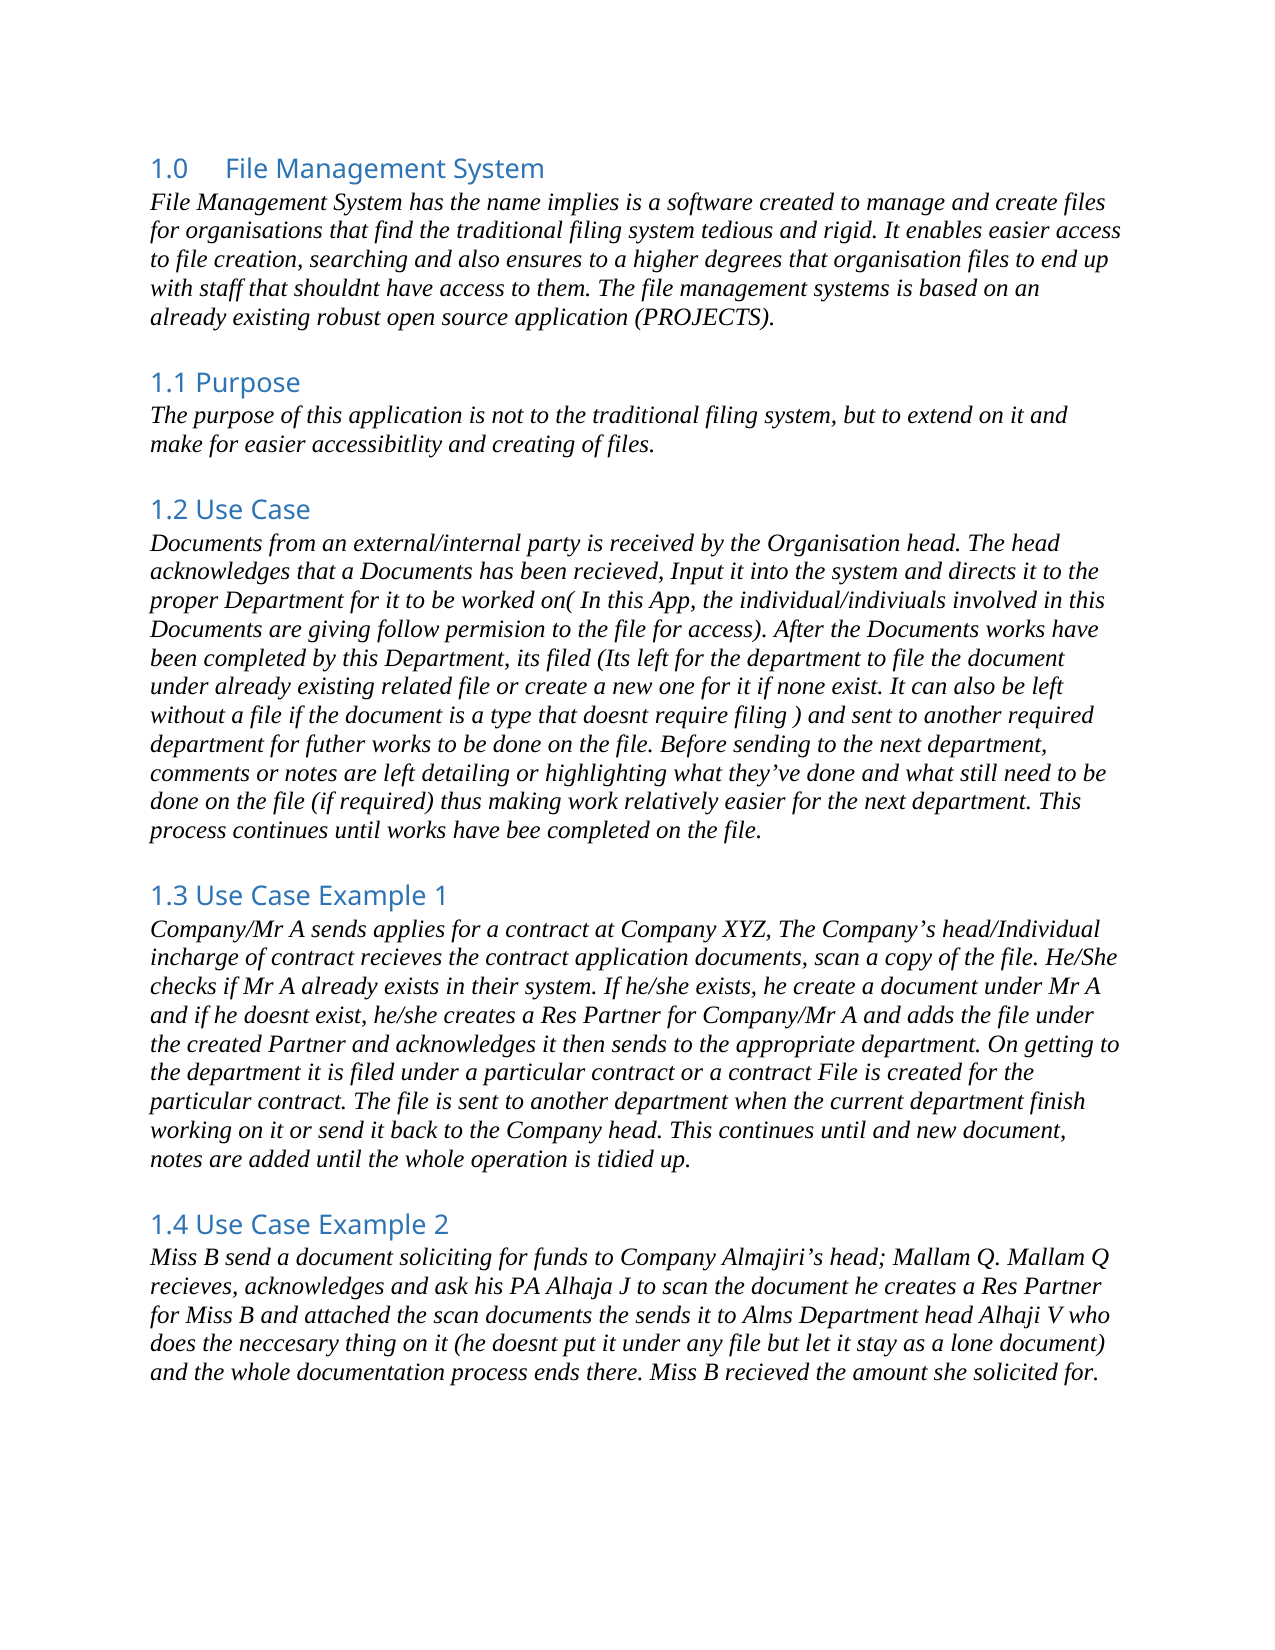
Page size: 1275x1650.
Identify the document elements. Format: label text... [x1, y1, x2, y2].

text File Management System has the name implies is a software created to manage and create files for organisations that find the traditional filing system tedious and rigid. It enables easier access to file creation, searching and also ensures to a higher degrees that organisation files to end up with staff that shouldnt have access to them. The file management systems is based on an already existing robust open source application (PROJECTS). [150, 187, 1125, 331]
subtitle 1.1 Purpose [150, 363, 1125, 400]
subtitle 1.2 Use Case [150, 491, 1125, 528]
subtitle 1.3 Use Case Example 1 [150, 877, 1125, 914]
text The purpose of this application is not to the traditional filing system, but to extend on it and make for easier accessibitlity and creating of files. [150, 400, 1125, 458]
text Company/Mr A sends applies for a contract at Company XYZ, The Company’s head/Individual incharge of contract recieves the contract application documents, scan a copy of the file. He/She checks if Mr A already exists in their system. If he/she exists, he create a document under Mr A and if he doesnt exist, he/she creates a Res Partner for Company/Mr A and adds the file under the created Partner and acknowledges it then sends to the appropriate department. On getting to the department it is filed under a particular contract or a contract File is created for the particular contract. The file is sent to another department when the current department finish working on it or send it back to the Company head. This continues until and new document, notes are added until the whole operation is tidied up. [150, 914, 1125, 1172]
text Miss B send a document soliciting for funds to Company Almajiri’s head; Mallam Q. Mallam Q recieves, acknowledges and ask his PA Alhaja J to scan the document he creates a Res Partner for Miss B and attached the scan documents the sends it to Alms Department head Alhaji V who does the neccesary thing on it (he doesnt put it under any file but let it stay as a lone document) and the whole documentation process ends there. Miss B recieved the amount she solicited for. [150, 1242, 1125, 1386]
subtitle 1.4 Use Case Example 2 [150, 1205, 1125, 1242]
text Documents from an external/internal party is received by the Organisation head. The head acknowledges that a Documents has been recieved, Input it into the system and directs it to the proper Department for it to be worked on( In this App, the individual/indiviuals involved in this Documents are giving follow permision to the file for access). After the Documents works have been completed by this Department, its filed (Its left for the department to file the document under already existing related file or create a new one for it if none exist. It can also be left without a file if the document is a type that doesnt require filing ) and sent to another required department for futher works to be done on the file. Before sending to the next department, comments or notes are left detailing or highlighting what they’ve done and what still need to be done on the file (if required) thus making work relatively easier for the next department. This process continues until works have bee completed on the file. [150, 528, 1125, 844]
subtitle 1.0 File Management System [150, 150, 1125, 187]
